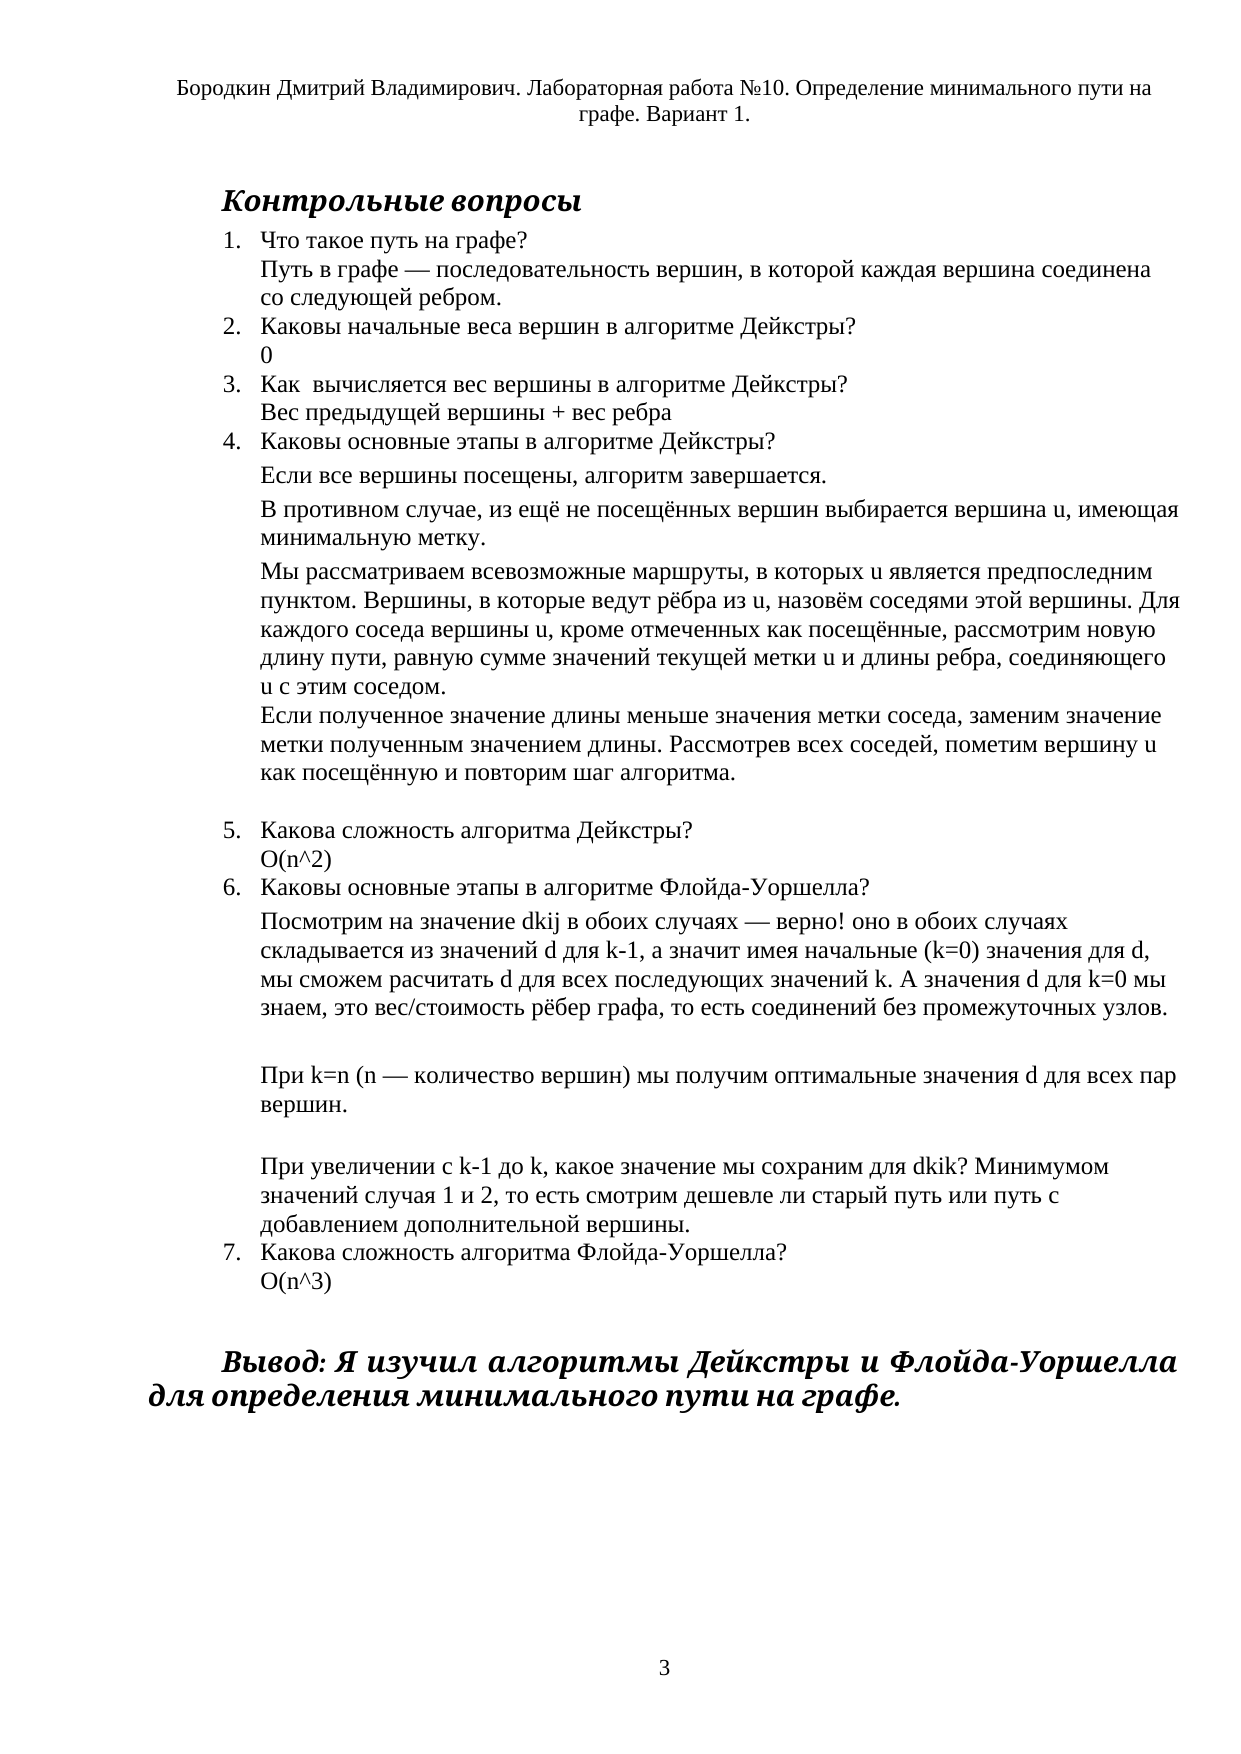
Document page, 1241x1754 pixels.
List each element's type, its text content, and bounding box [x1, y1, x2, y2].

list Какова сложность алгоритма Флойда-Уоршелла? [223, 1237, 1181, 1266]
text Посмотрим на значение dkij в обоих случаях — верно! оно в обоих случаях складывается из значений d для k-1, а значит имея начальные (k=0) значения для d, мы сможем расчитать d для всех последующих значений k. А значения d для k=0 мы знаем, это вес/стоимость рёбер графа, то есть соединений без промежуточных узлов. [260, 906, 1181, 1021]
text Вес предыдущей вершины + вес ребра [260, 397, 1181, 426]
text 0 [260, 340, 1181, 369]
text Мы рассматриваем всевозможные маршруты, в которых u является предпоследним пунктом. Вершины, в которые ведут рёбра из u, назовём соседями этой вершины. Для каждого соседа вершины u, кроме отмеченных как посещённые, рассмотрим новую длину пути, равную сумме значений текущей метки u и длины ребра, соединяющего u с этим соседом. [260, 556, 1181, 700]
text В противном случае, из ещё не посещённых вершин выбирается вершина u, имеющая минимальную метку. [260, 494, 1181, 551]
text O(n^3) [260, 1266, 1181, 1295]
subtitle Контрольные вопросы [148, 185, 1181, 219]
list Каковы основные этапы в алгоритме Флойда-Уоршелла? [223, 872, 1181, 901]
list Каковы основные этапы в алгоритме Дейкстры? [223, 426, 1181, 455]
list Что такое путь на графе? [223, 225, 1181, 254]
subtitle Вывод: Я изучил алгоритмы Дейкстры и Флойда-Уоршелла для определения минимального пути на графе. [148, 1346, 1181, 1413]
list Как вычисляется вес вершины в алгоритме Дейкстры? [223, 369, 1181, 397]
text O(n^2) [260, 844, 1181, 872]
text Если все вершины посещены, алгоритм завершается. [260, 460, 1181, 489]
list Каковы начальные веса вершин в алгоритме Дейкстры? [223, 311, 1181, 340]
text Путь в графе — последовательность вершин, в которой каждая вершина соединена со следующей ребром. [260, 254, 1181, 311]
text При увеличении с k-1 до k, какое значение мы сохраним для dkik? Минимумом значений случая 1 и 2, то есть смотрим дешевле ли старый путь или путь с добавлением дополнительной вершины. [260, 1151, 1181, 1237]
list Какова сложность алгоритма Дейкстры? [223, 815, 1181, 844]
text При k=n (n — количество вершин) мы получим оптимальные значения d для всех пар вершин. [260, 1060, 1181, 1117]
text Если полученное значение длины меньше значения метки соседа, заменим значение метки полученным значением длины. Рассмотрев всех соседей, пометим вершину u как посещённую и повторим шаг алгоритма. [260, 700, 1181, 786]
